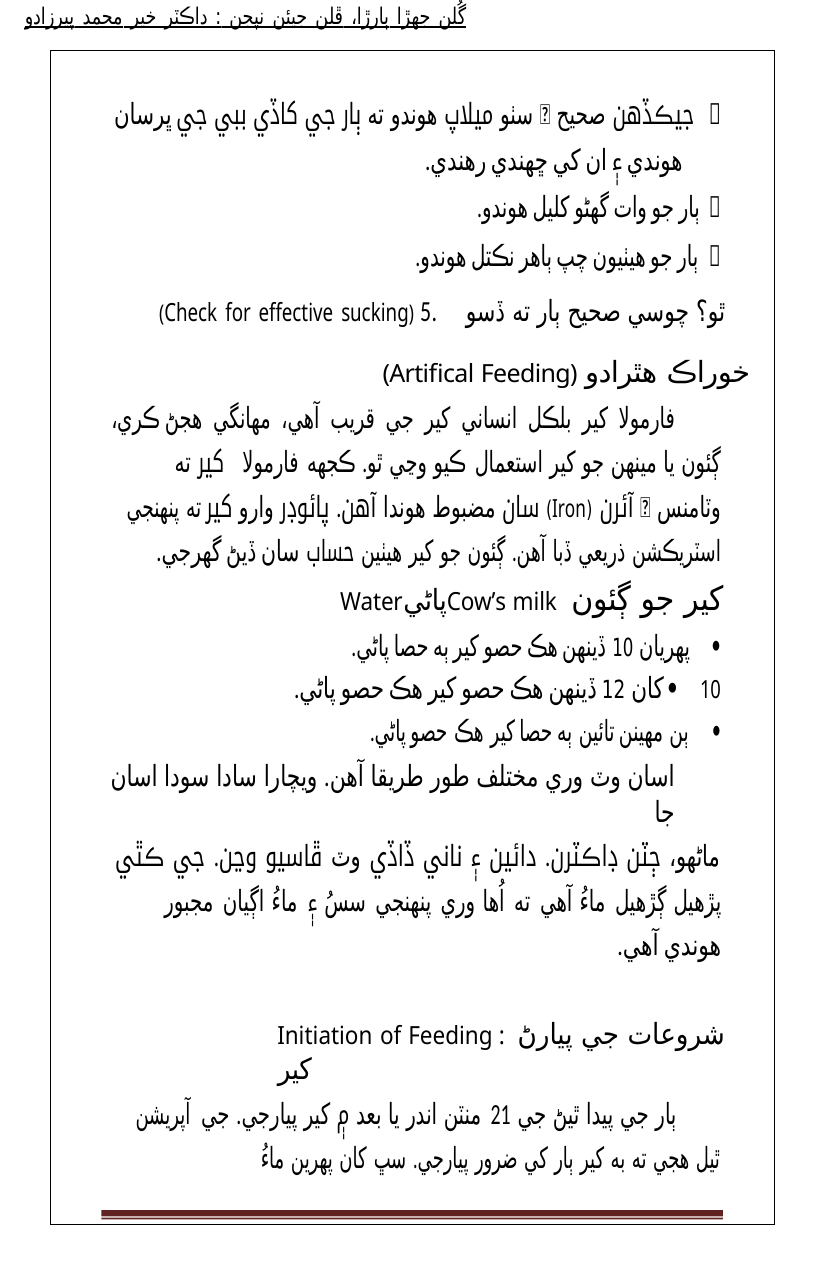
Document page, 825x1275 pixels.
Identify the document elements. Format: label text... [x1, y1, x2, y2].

text اسان وٽ وري مختلف طور طريقا آهن. ويچارا سادا سودا اسان جا [95, 758, 675, 829]
text  10 کان 12 ڏينهن هڪ حصو کير هڪ حصو پاڻي. [168, 671, 721, 706]
text ماڻهو، ڄٽن ڊاڪٽرن. دائين ۽ ناني ڏاڏي وٽ ڦاسيو وڃن. جي ڪٿي پڙهيل ڳڙهيل ماءُ آهي ته اُها وري پنهنجي سسُ ۽ ماءُ اڳيان مجبور هوندي آهي. [105, 838, 721, 963]
text  ٻار جو وات گهڻو کليل هوندو. [168, 187, 721, 226]
text  پهريان 10 ڏينهن هڪ حصو کير ٻه حصا پاڻي. [168, 628, 721, 663]
text (Check for effective sucking) ٿو؟ چوسي صحيح ٻار ته ڏسو .5 [133, 293, 750, 329]
text  ٻار جو هيٺيون چپ ٻاهر نڪتل هوندو. [168, 235, 721, 275]
text Initiation of Feeding :شروعات جي پيارڻ کير [277, 1018, 750, 1086]
text ٻار جي پيدا ٿيڻ جي 21 منٽن اندر يا بعد ۾ کير پيارجي. جي آپريشن ٿيل هجي ته به کير ٻار کي ضرور پيارجي. سڀ کان پهرين ماءُ [105, 1096, 720, 1176]
text  ٻن مهينن تائين ٻه حصا کير هڪ حصو پاڻي. [168, 713, 721, 749]
text (Artifical Feeding) خوراڪ هٿرادو [382, 355, 750, 390]
text  جيڪڏهن صحيح ۽ سٺو ميلاپ هوندو ته ٻار جي کاڏي ببي جي ڀرسان هوندي ۽ ان کي ڇهندي رهندي. [105, 94, 721, 178]
text فارمولا کير بلڪل انساني کير جي قريب آهي، مهانگي هجڻ ڪري، ڳئون يا مينهن جو کير استعمال ڪيو وڃي ٿو. ڪجهه فارمولا کير ته وٽامنس ۽ آئرن (Iron) سان مضبوط هوندا آهن. پائوڊر وارو کير ته پنهنجي اسٽريڪشن ذريعي ڏبا آهن. ڳئون جو کير هيٺين حساب سان ڏيڻ گهرجي. [105, 400, 721, 569]
text WaterپاڻيCow’s milk کير جو ڳئون [340, 579, 750, 618]
